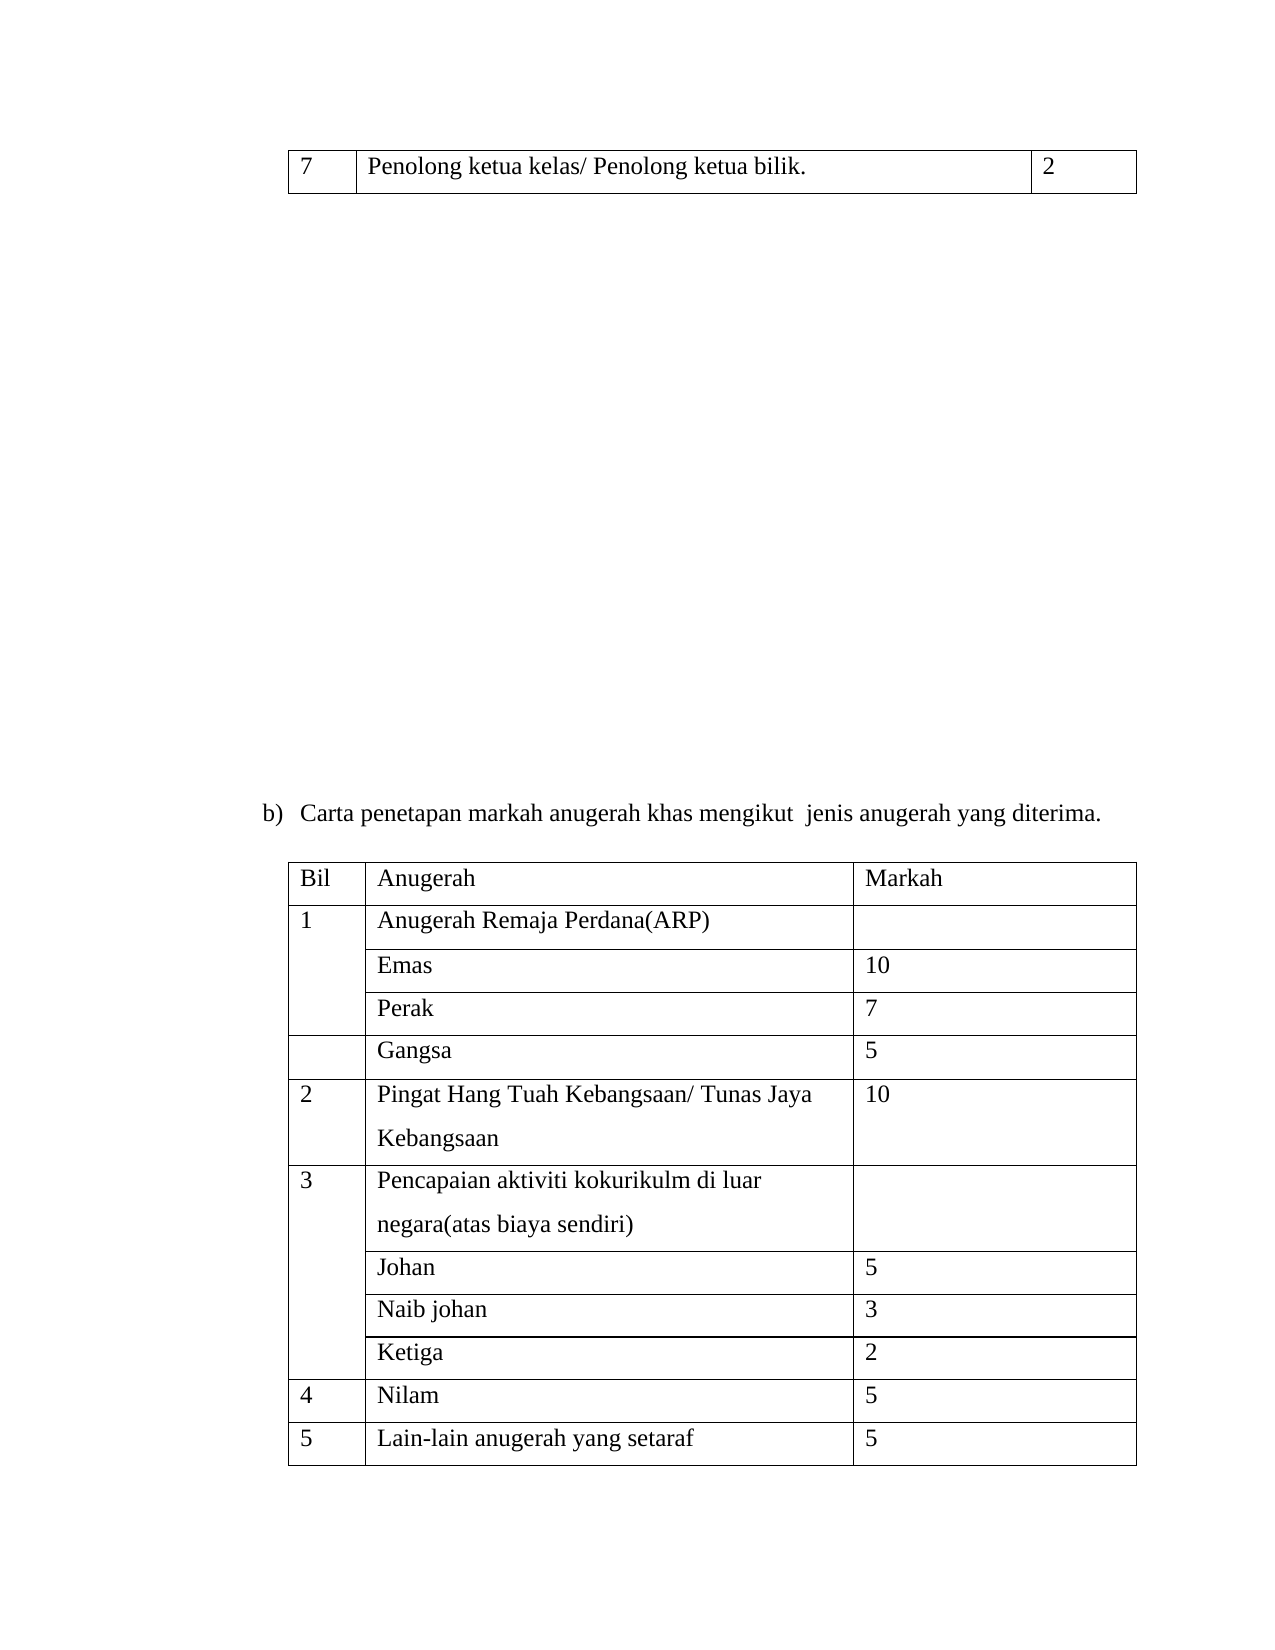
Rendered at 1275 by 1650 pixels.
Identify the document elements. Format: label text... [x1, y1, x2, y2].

table_cell [854, 906, 1136, 949]
table_cell Lain-lain anugerah yang setaraf [366, 1423, 853, 1465]
table_cell 5 [289, 1423, 365, 1465]
table_cell 4 [289, 1380, 365, 1422]
table_header Anugerah [366, 863, 853, 904]
table_cell Emas [366, 950, 853, 992]
table_cell Perak [366, 993, 853, 1034]
table_cell 5 [854, 1252, 1136, 1293]
table_cell 3 [289, 1166, 365, 1379]
table_cell Gangsa [366, 1036, 853, 1078]
list Carta penetapan markah anugerah khas mengikut jenis anugerah yang diterima. [262, 798, 1125, 826]
table_header Bil [289, 863, 365, 904]
table_header Markah [854, 863, 1136, 904]
table_cell Johan [366, 1252, 853, 1293]
table_cell 5 [854, 1380, 1136, 1422]
table_cell 2 [854, 1338, 1136, 1379]
table_cell Penolong ketua kelas/ Penolong ketua bilik. [357, 151, 1031, 193]
table_cell 2 [1032, 151, 1136, 193]
table_cell 3 [854, 1295, 1136, 1336]
table_cell Ketiga [366, 1338, 853, 1379]
table_cell Nilam [366, 1380, 853, 1422]
table_cell 2 [289, 1080, 365, 1164]
table_cell 1 [289, 906, 365, 1034]
table_cell 7 [854, 993, 1136, 1034]
table_cell Anugerah Remaja Perdana(ARP) [366, 906, 853, 949]
table_cell 10 [854, 1080, 1136, 1164]
table_cell [854, 1166, 1136, 1251]
table_cell [289, 1036, 365, 1078]
table_cell 5 [854, 1423, 1136, 1465]
table_cell Naib johan [366, 1295, 853, 1336]
table_cell 5 [854, 1036, 1136, 1078]
table_cell Pingat Hang Tuah Kebangsaan/ Tunas Jaya Kebangsaan [366, 1080, 853, 1164]
table_cell 10 [854, 950, 1136, 992]
table_cell Pencapaian aktiviti kokurikulm di luar negara(atas biaya sendiri) [366, 1166, 853, 1251]
table_cell 7 [289, 151, 356, 193]
